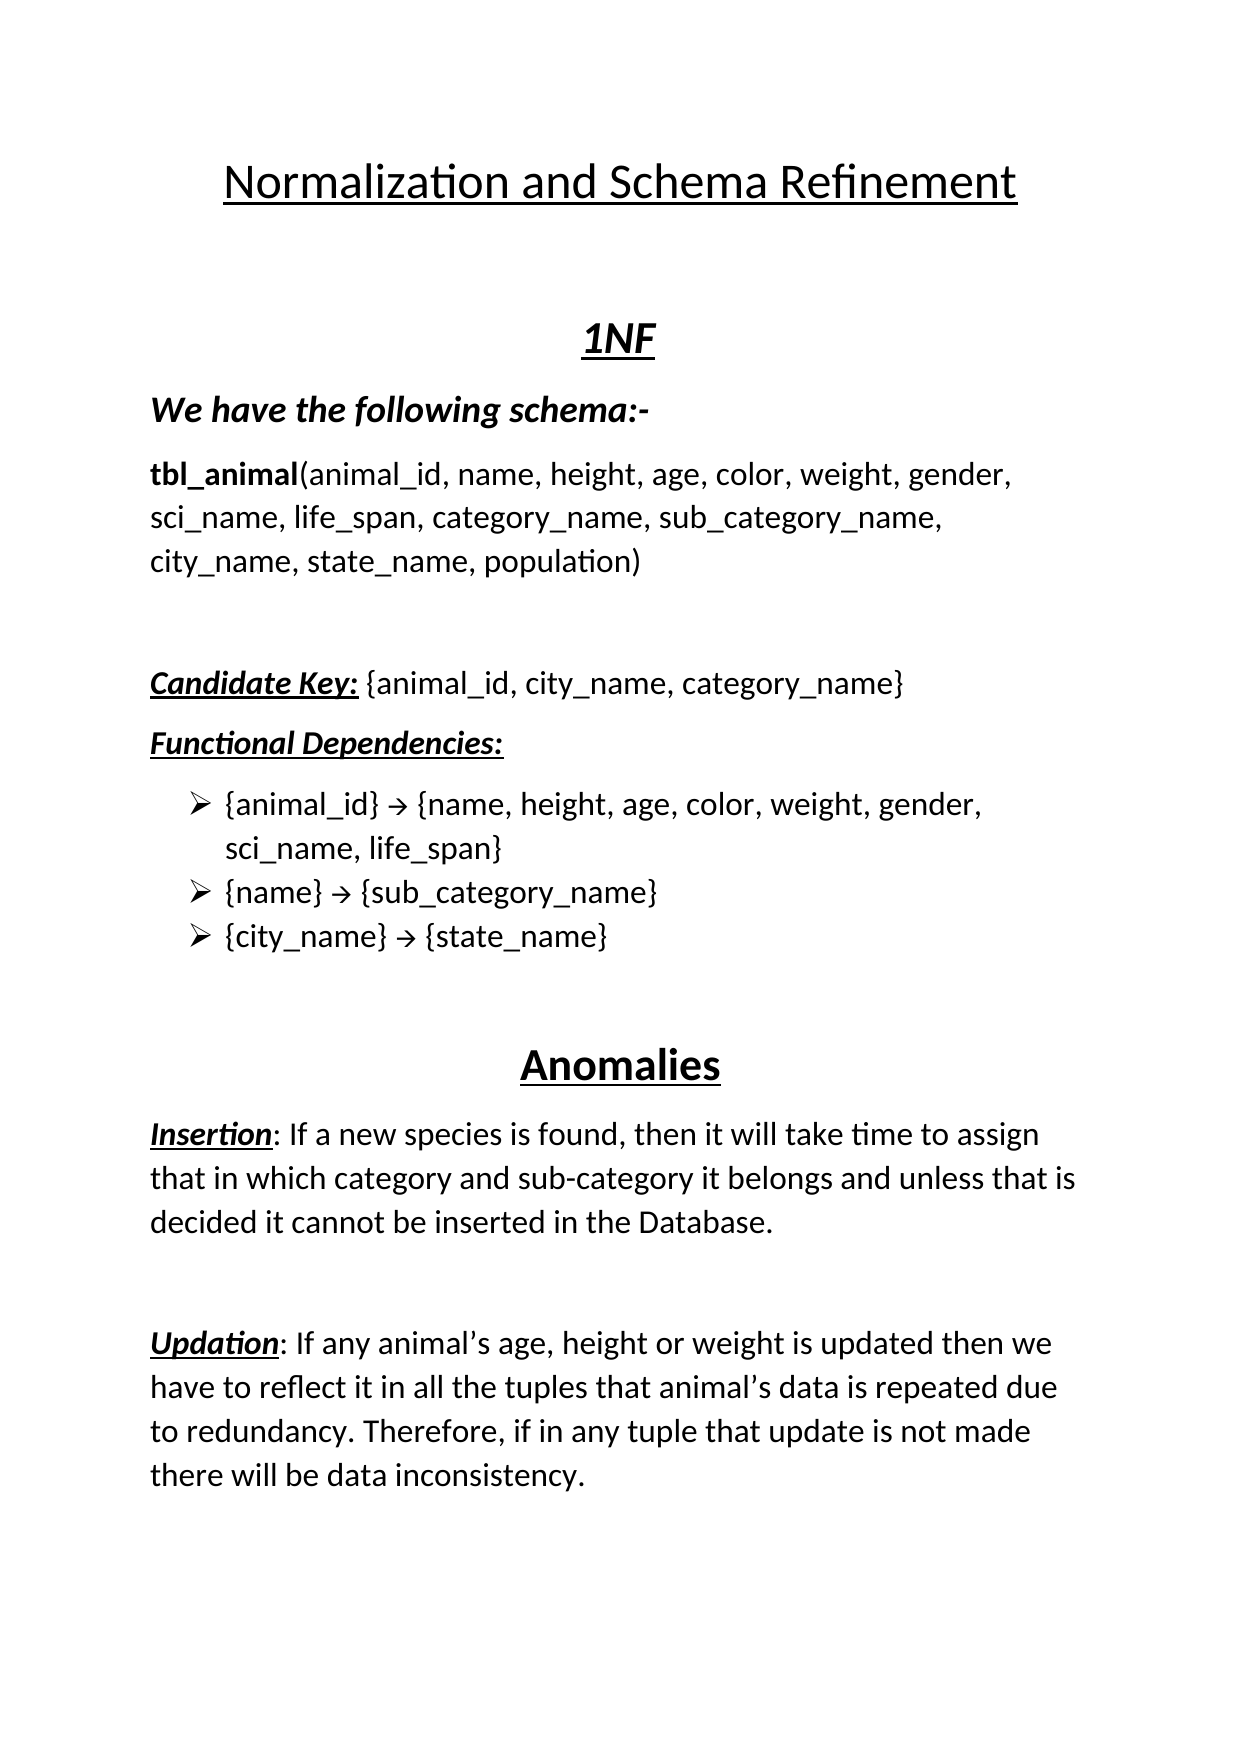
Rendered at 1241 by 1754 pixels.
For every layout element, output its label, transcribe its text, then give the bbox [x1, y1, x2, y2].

text We have the following schema:- [150, 386, 1090, 432]
text Functional Dependencies: [150, 722, 1090, 763]
text Updation: If any animal’s age, height or weight is updated then we have to reflect it in all the tuples that animal’s data is repeated due to redundancy. Therefore, if in any tuple that update is not made there will be data inconsistency. [150, 1322, 1090, 1495]
text Insertion: If a new species is found, then it will take time to assign that in which category and sub-category it belongs and unless that is decided it cannot be inserted in the Database. [150, 1113, 1090, 1242]
list {city_name} {state_name} [187, 915, 1090, 956]
text Candidate Key: {animal_id, city_name, category_name} [150, 662, 1090, 702]
text tbl_animal(animal_id, name, height, age, color, weight, gender, sci_name, life_span, category_name, sub_category_name, city_name, state_name, population) [150, 453, 1090, 581]
text Anomalies [150, 1036, 1090, 1092]
list {animal_id} {name, height, age, color, weight, gender, sci_name, life_span} [187, 783, 1090, 868]
text 1NF [150, 309, 1090, 365]
text Normalization and Schema Refinement [150, 150, 1090, 211]
list {name} {sub_category_name} [187, 871, 1090, 912]
